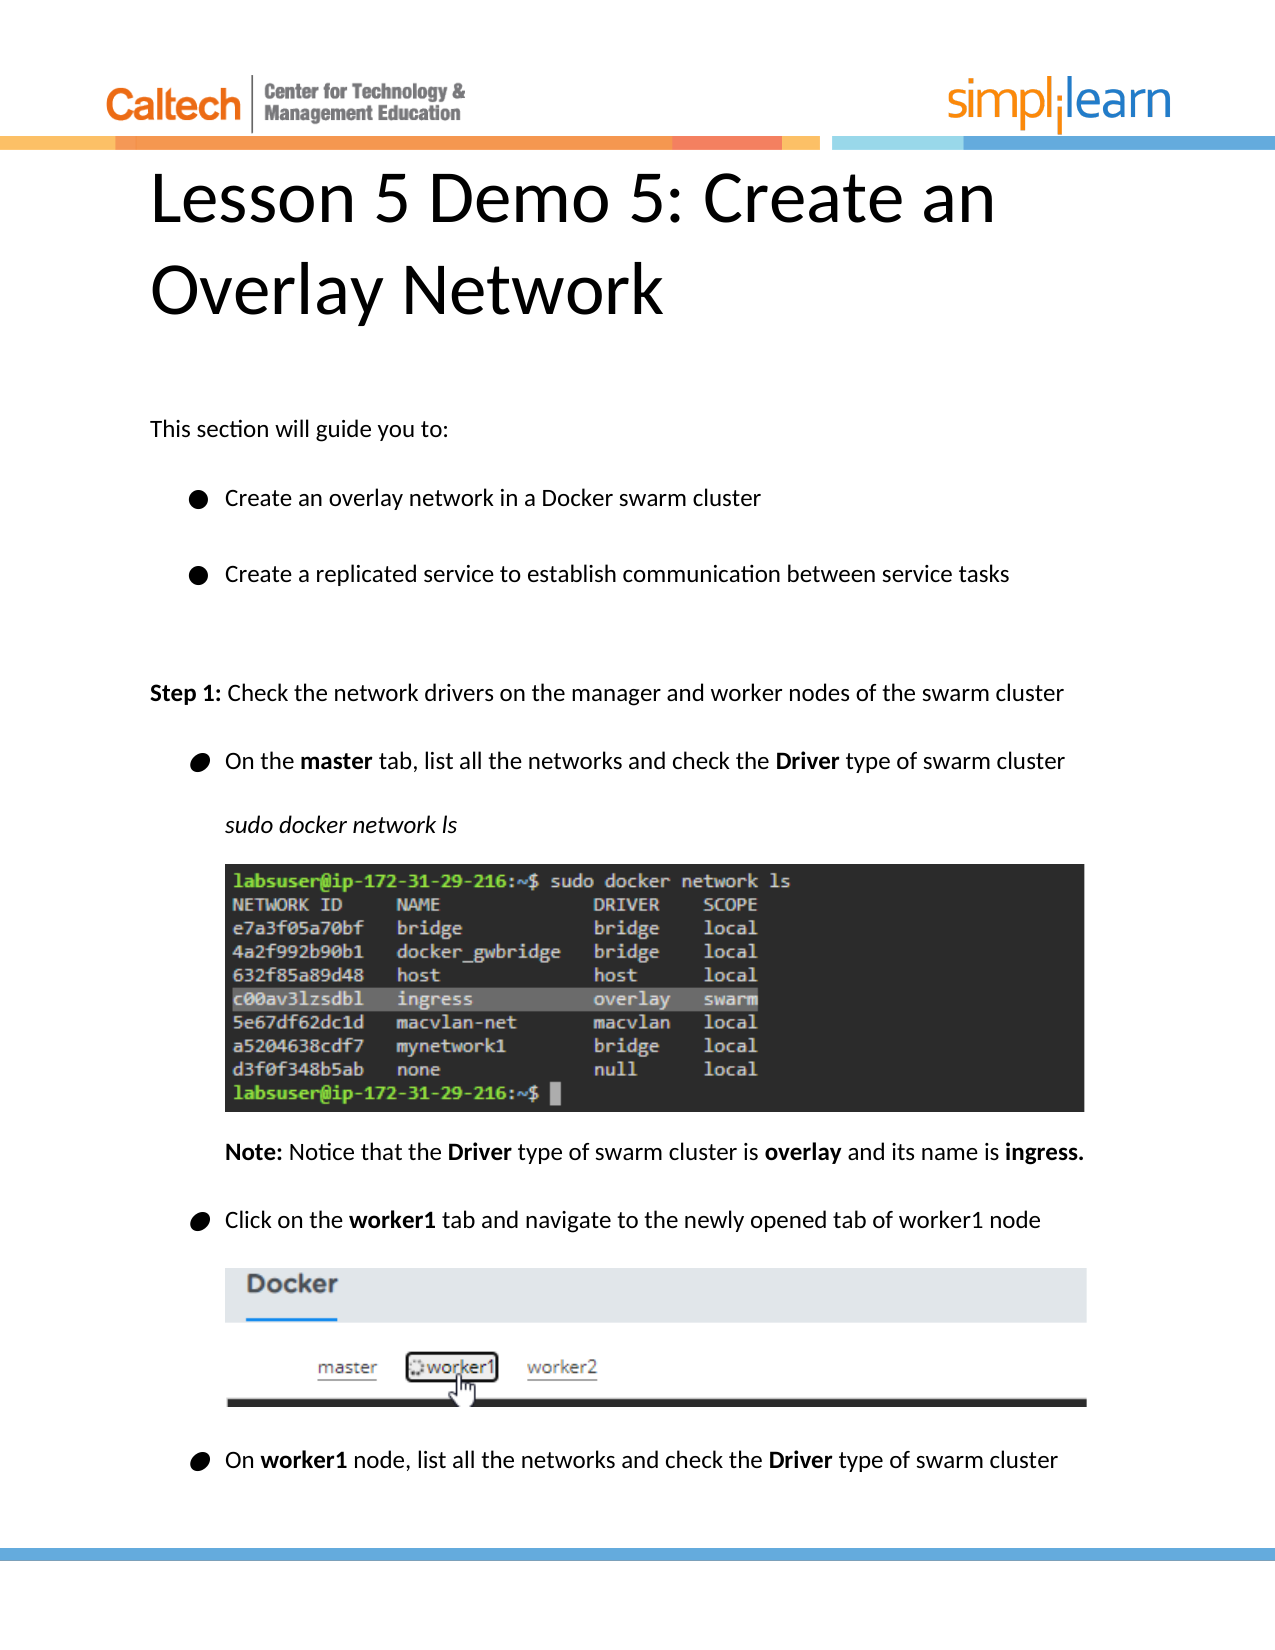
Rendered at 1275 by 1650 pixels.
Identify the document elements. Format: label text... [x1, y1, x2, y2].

picture [0, 1548, 1275, 1562]
text Lesson 5 Demo 5: Create an Overlay Network [150, 150, 1125, 333]
text Note: Notice that the Driver type of swarm cluster is overlay and its name is ingress. [150, 1136, 1125, 1167]
picture [106, 75, 466, 134]
list Click on the worker1 tab and navigate to the newly opened tab of worker1 node [187, 1192, 1125, 1243]
picture [225, 1268, 1087, 1407]
list Create an overlay network in a Docker swarm cluster [187, 469, 1125, 520]
list Create a replicated service to establish communication between service tasks [187, 545, 1125, 597]
text sudo docker network ls [225, 809, 1125, 839]
picture [225, 864, 1085, 1112]
list On the master tab, list all the networks and check the Driver type of swarm cluster [187, 733, 1125, 784]
picture [0, 76, 1275, 150]
text Step 1: Check the network drivers on the manager and worker nodes of the swarm cluster [150, 677, 1125, 708]
list On worker1 node, list all the networks and check the Driver type of swarm cluster [187, 1431, 1125, 1483]
text This section will guide you to: [150, 414, 1125, 444]
